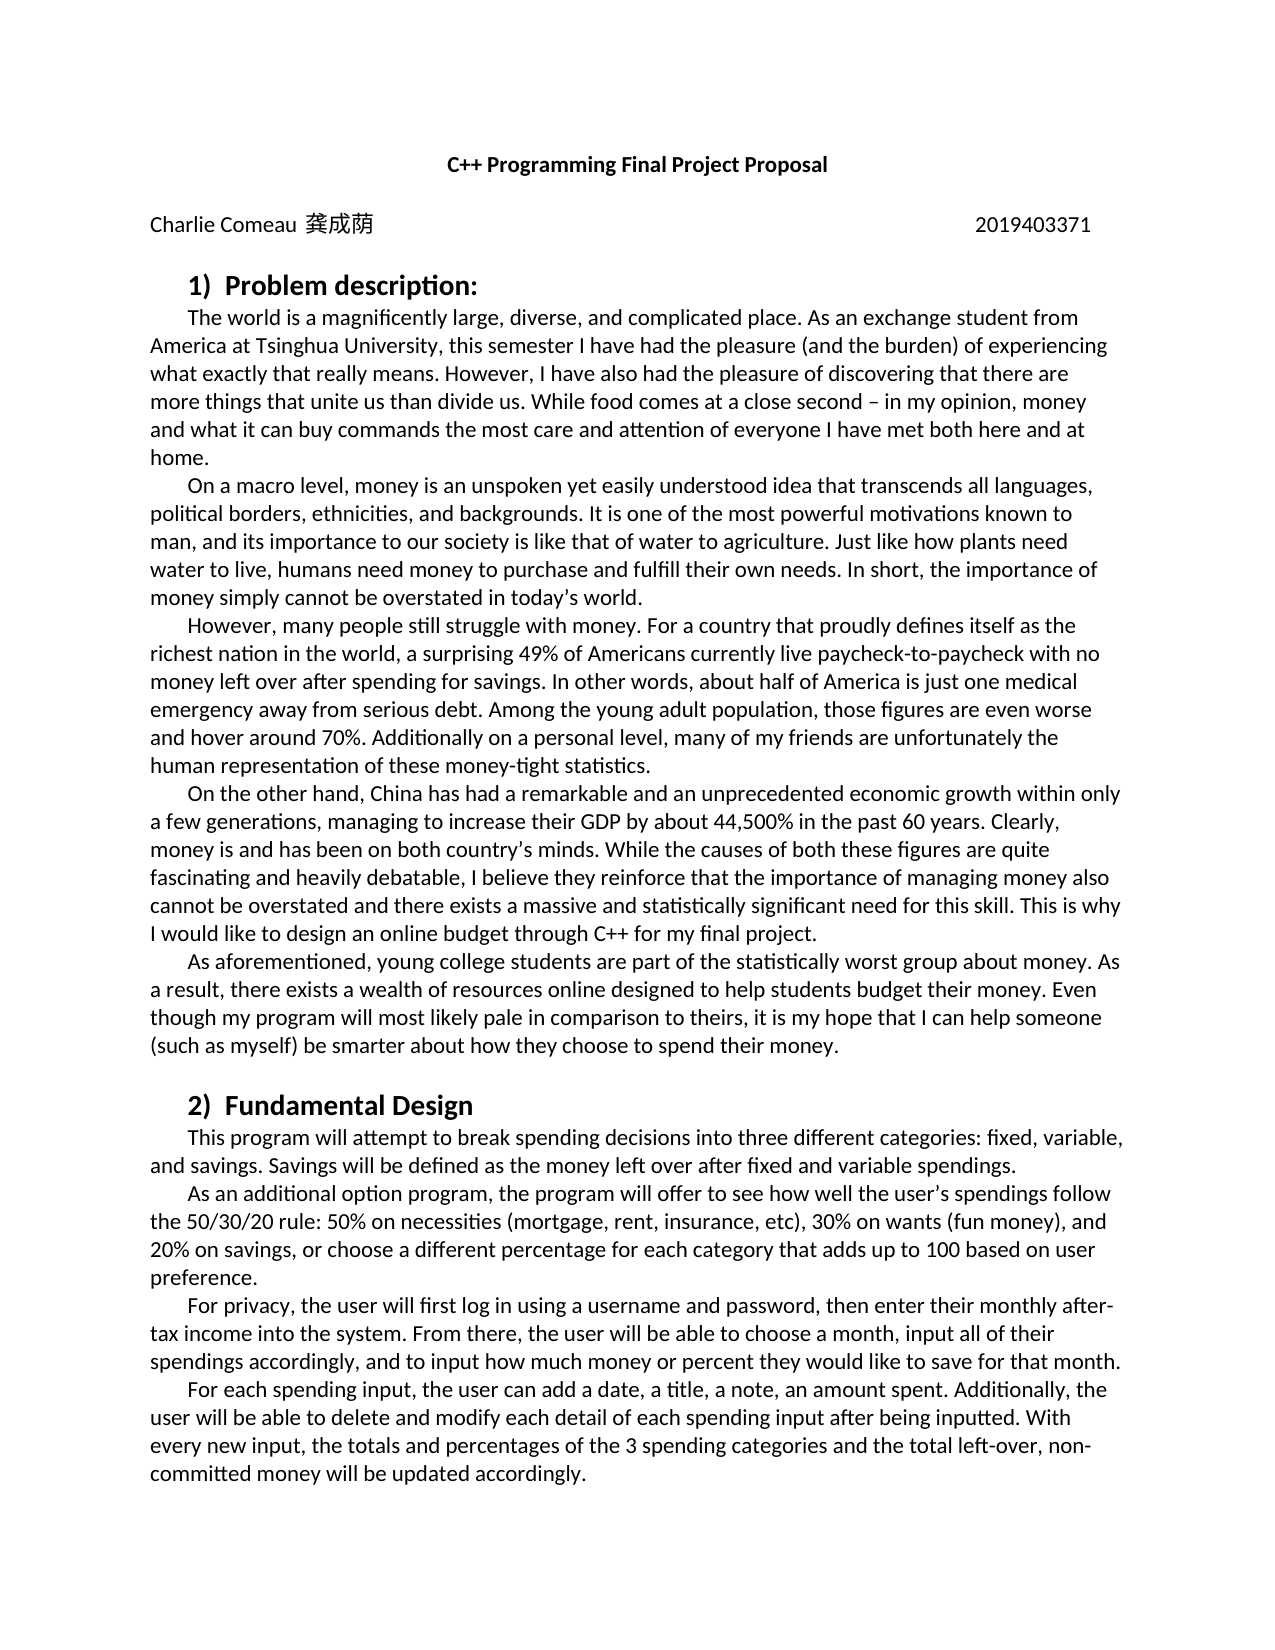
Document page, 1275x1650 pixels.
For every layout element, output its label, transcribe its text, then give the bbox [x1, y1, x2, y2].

text C++ Programming Final Project Proposal [150, 150, 1125, 178]
text This program will attempt to break spending decisions into three different categories: fixed, variable, and savings. Savings will be defined as the money left over after fixed and variable spendings. [150, 1123, 1125, 1179]
text For privacy, the user will first log in using a username and password, then enter their monthly after-tax income into the system. From there, the user will be able to choose a month, input all of their spendings accordingly, and to input how much money or percent they would like to save for that month. [150, 1291, 1125, 1375]
list Fundamental Design [187, 1087, 1125, 1123]
text However, many people still struggle with money. For a country that proudly defines itself as the richest nation in the world, a surprising 49% of Americans currently live paycheck-to-paycheck with no money left over after spending for savings. In other words, about half of America is just one medical emergency away from serious debt. Among the young adult population, those figures are even worse and hover around 70%. Additionally on a personal level, many of my friends are unfortunately the human representation of these money-tight statistics. [150, 611, 1125, 779]
text On a macro level, money is an unspoken yet easily understood idea that transcends all languages, political borders, ethnicities, and backgrounds. It is one of the most powerful motivations known to man, and its importance to our society is like that of water to agriculture. Just like how plants need water to live, humans need money to purchase and fulfill their own needs. In short, the importance of money simply cannot be overstated in today’s world. [150, 471, 1125, 611]
list Problem description: [187, 267, 1125, 303]
text Charlie Comeau 龚成荫 2019403371 [150, 206, 1125, 239]
text For each spending input, the user can add a date, a title, a note, an amount spent. Additionally, the user will be able to delete and modify each detail of each spending input after being inputted. With every new input, the totals and percentages of the 3 spending categories and the total left-over, non-committed money will be updated accordingly. [150, 1375, 1125, 1487]
text As an additional option program, the program will offer to see how well the user’s spendings follow the 50/30/20 rule: 50% on necessities (mortgage, rent, insurance, etc), 30% on wants (fun money), and 20% on savings, or choose a different percentage for each category that adds up to 100 based on user preference. [150, 1179, 1125, 1291]
text On the other hand, China has had a remarkable and an unprecedented economic growth within only a few generations, managing to increase their GDP by about 44,500% in the past 60 years. Clearly, money is and has been on both country’s minds. While the causes of both these figures are quite fascinating and heavily debatable, I believe they reinforce that the importance of managing money also cannot be overstated and there exists a massive and statistically significant need for this skill. This is why I would like to design an online budget through C++ for my final project. [150, 779, 1125, 947]
text As aforementioned, young college students are part of the statistically worst group about money. As a result, there exists a wealth of resources online designed to help students budget their money. Even though my program will most likely pale in comparison to theirs, it is my hope that I can help someone (such as myself) be smarter about how they choose to spend their money. [150, 947, 1125, 1059]
text The world is a magnificently large, diverse, and complicated place. As an exchange student from America at Tsinghua University, this semester I have had the pleasure (and the burden) of experiencing what exactly that really means. However, I have also had the pleasure of discovering that there are more things that unite us than divide us. While food comes at a close second – in my opinion, money and what it can buy commands the most care and attention of everyone I have met both here and at home. [150, 303, 1125, 471]
